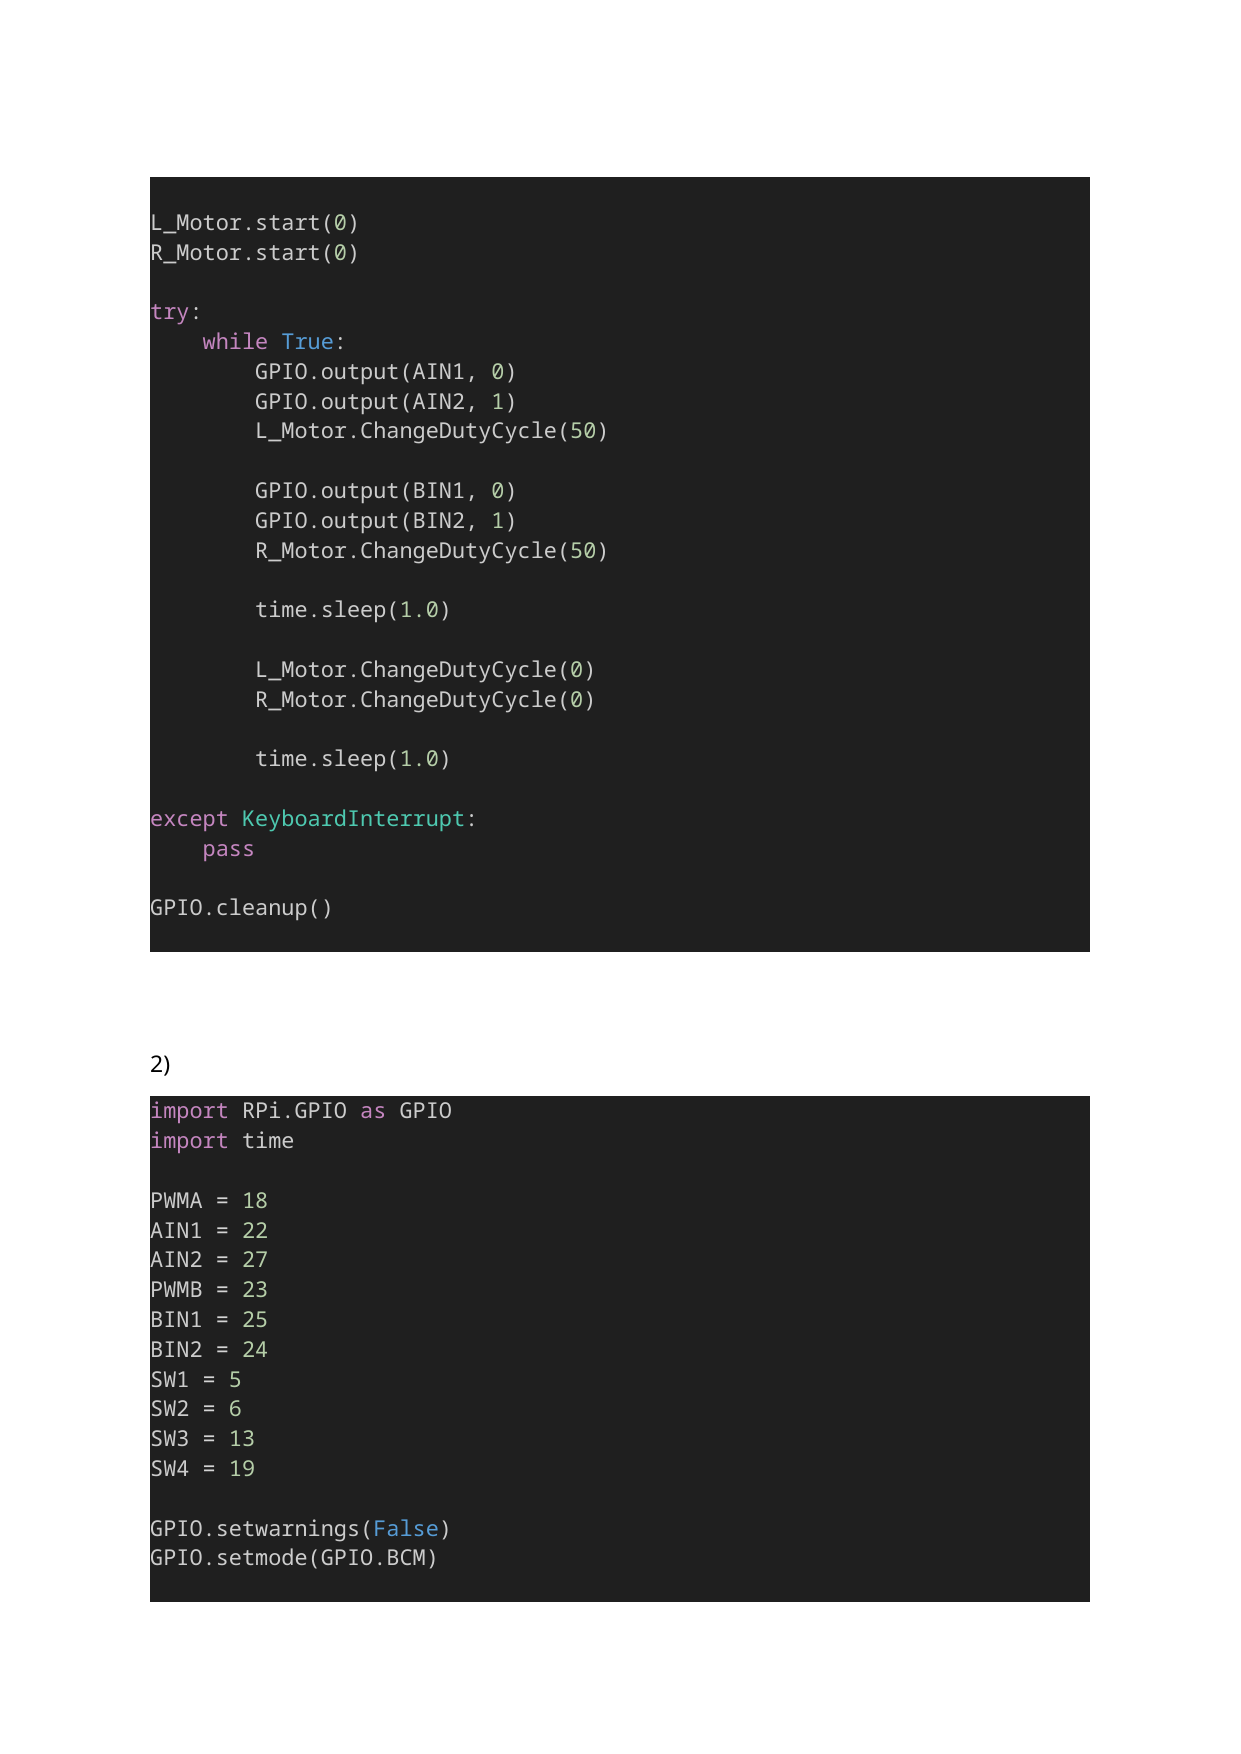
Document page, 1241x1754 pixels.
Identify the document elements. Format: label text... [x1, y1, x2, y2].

text GPIO.output(BIN1, 0) [150, 475, 1090, 505]
text AIN1 = 22 [150, 1215, 1090, 1244]
text import time [150, 1125, 1090, 1155]
text PWMB = 23 [150, 1274, 1090, 1304]
text GPIO.setwarnings(False) [150, 1513, 1090, 1542]
text try: [150, 296, 1090, 326]
text GPIO.cleanup() [150, 892, 1090, 922]
text R_Motor.ChangeDutyCycle(50) [150, 535, 1090, 564]
text GPIO.setmode(GPIO.BCM) [150, 1542, 1090, 1572]
text GPIO.output(BIN2, 1) [150, 505, 1090, 535]
text PWMA = 18 [150, 1185, 1090, 1215]
text pass [150, 833, 1090, 862]
text R_Motor.ChangeDutyCycle(0) [150, 684, 1090, 713]
text BIN1 = 25 [150, 1304, 1090, 1334]
text L_Motor.start(0) [150, 207, 1090, 237]
text L_Motor.ChangeDutyCycle(50) [150, 416, 1090, 445]
text import RPi.GPIO as GPIO [150, 1096, 1090, 1125]
text while True: [150, 326, 1090, 356]
text SW3 = 13 [150, 1423, 1090, 1453]
text except KeyboardInterrupt: [150, 803, 1090, 833]
text GPIO.output(AIN2, 1) [150, 386, 1090, 416]
text SW1 = 5 [150, 1364, 1090, 1393]
text SW4 = 19 [150, 1453, 1090, 1483]
text time.sleep(1.0) [150, 743, 1090, 773]
text AIN2 = 27 [150, 1244, 1090, 1274]
text time.sleep(1.0) [150, 594, 1090, 624]
text 2) [150, 1048, 1090, 1079]
text L_Motor.ChangeDutyCycle(0) [150, 654, 1090, 684]
text BIN2 = 24 [150, 1334, 1090, 1364]
text GPIO.output(AIN1, 0) [150, 356, 1090, 386]
text R_Motor.start(0) [150, 237, 1090, 267]
text SW2 = 6 [150, 1393, 1090, 1423]
